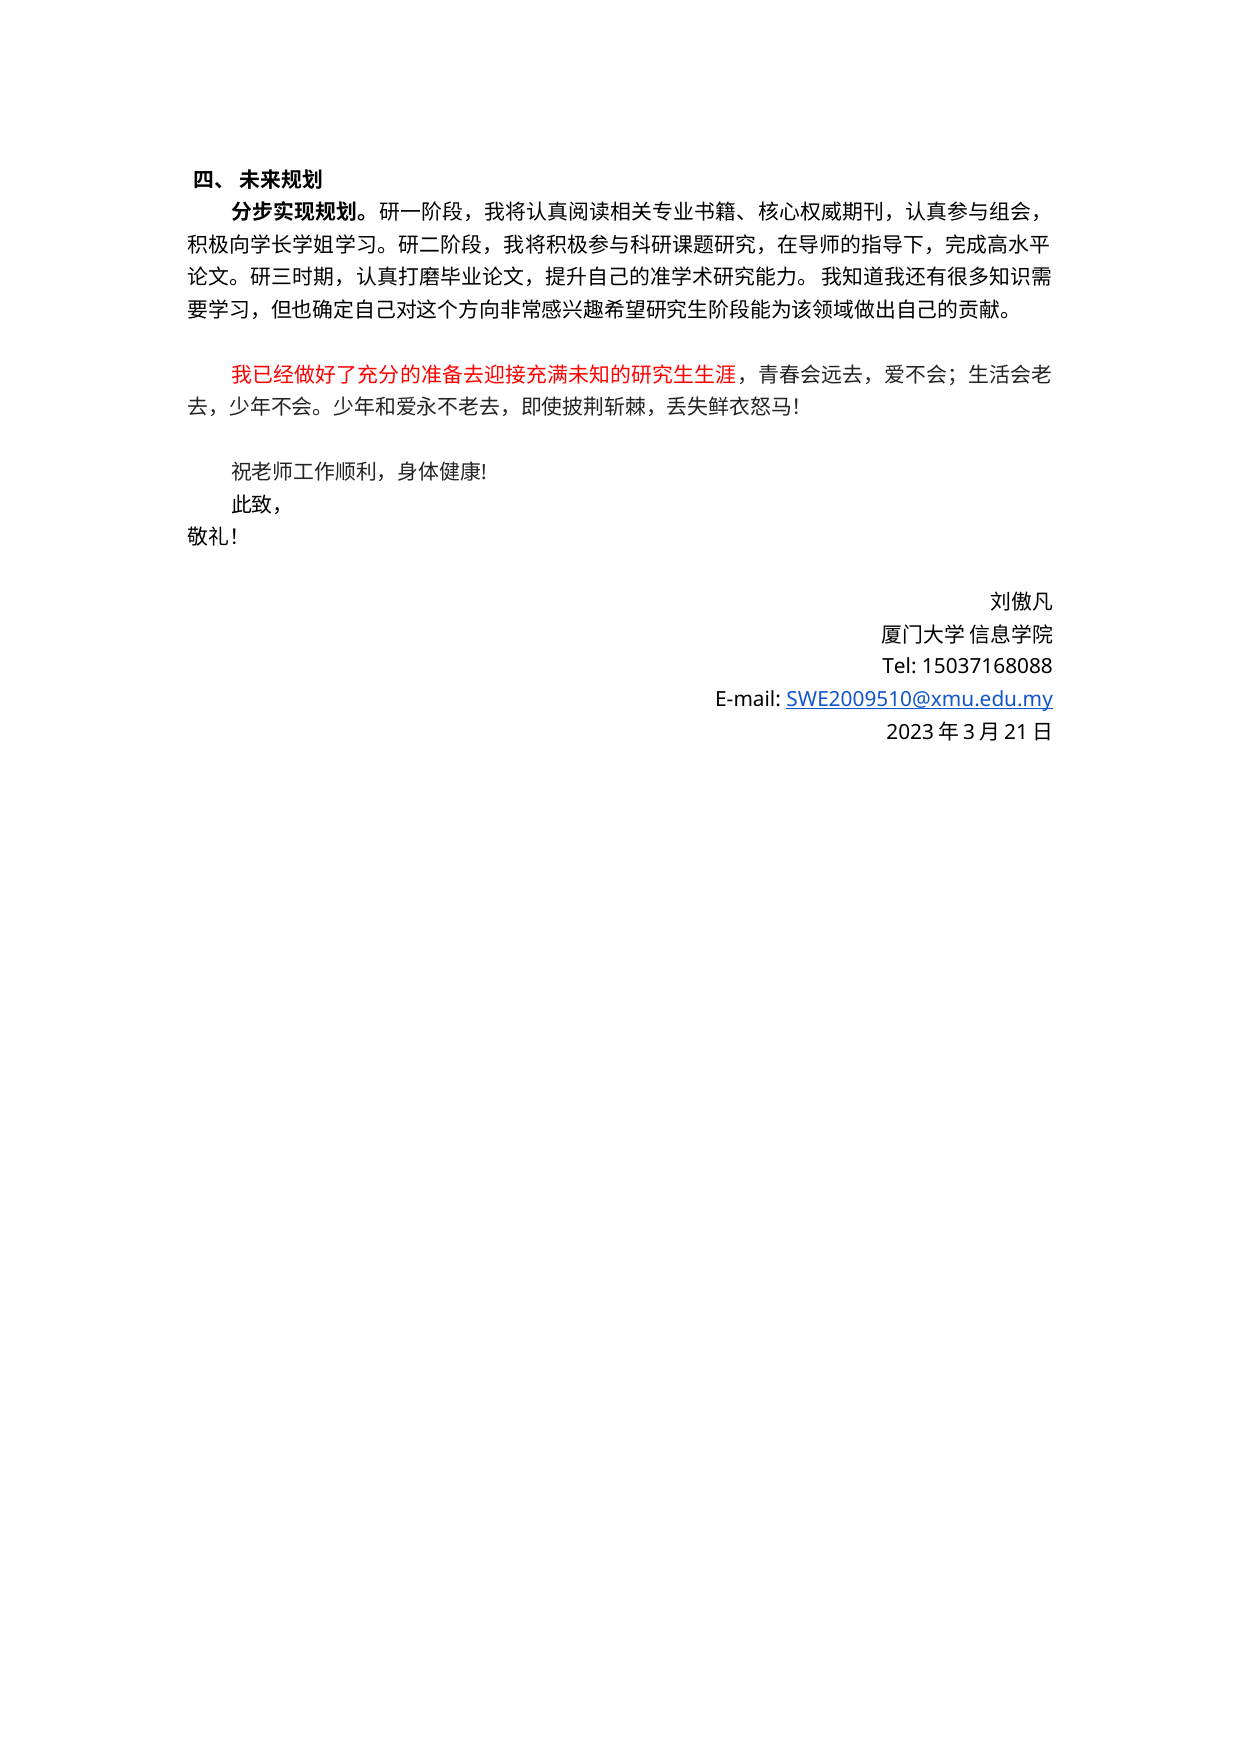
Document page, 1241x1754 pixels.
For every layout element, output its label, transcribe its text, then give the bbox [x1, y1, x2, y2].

text E-mail: SWE2009510@xmu.edu.my [187, 682, 1053, 714]
text 厦门大学 信息学院 [187, 617, 1053, 649]
text 我已经做好了充分的准备去迎接充满未知的研究生生涯，青春会远去，爱不会；生活会老去，少年不会。少年和爱永不老去，即使披荆斩棘，丢失鲜衣怒马！ [187, 357, 1053, 422]
text Tel: 15037168088 [187, 649, 1053, 682]
list 未来规划 [194, 162, 1053, 194]
text 分步实现规划。研一阶段，我将认真阅读相关专业书籍、核心权威期刊，认真参与组会，积极向学长学姐学习。研二阶段，我将积极参与科研课题研究，在导师的指导下，完成高水平论文。研三时期，认真打磨毕业论文，提升自己的准学术研究能力。我知道我还有很多知识需要学习，但也确定自己对这个方向非常感兴趣希望研究生阶段能为该领域做出自己的贡献。 [187, 194, 1053, 324]
text 刘傲凡 [187, 584, 1053, 617]
text 祝老师工作顺利，身体健康! [187, 454, 1053, 487]
text 2023年3月21日 [187, 714, 1053, 747]
text 敬礼！ [187, 519, 1053, 552]
text 此致， [187, 487, 1053, 519]
